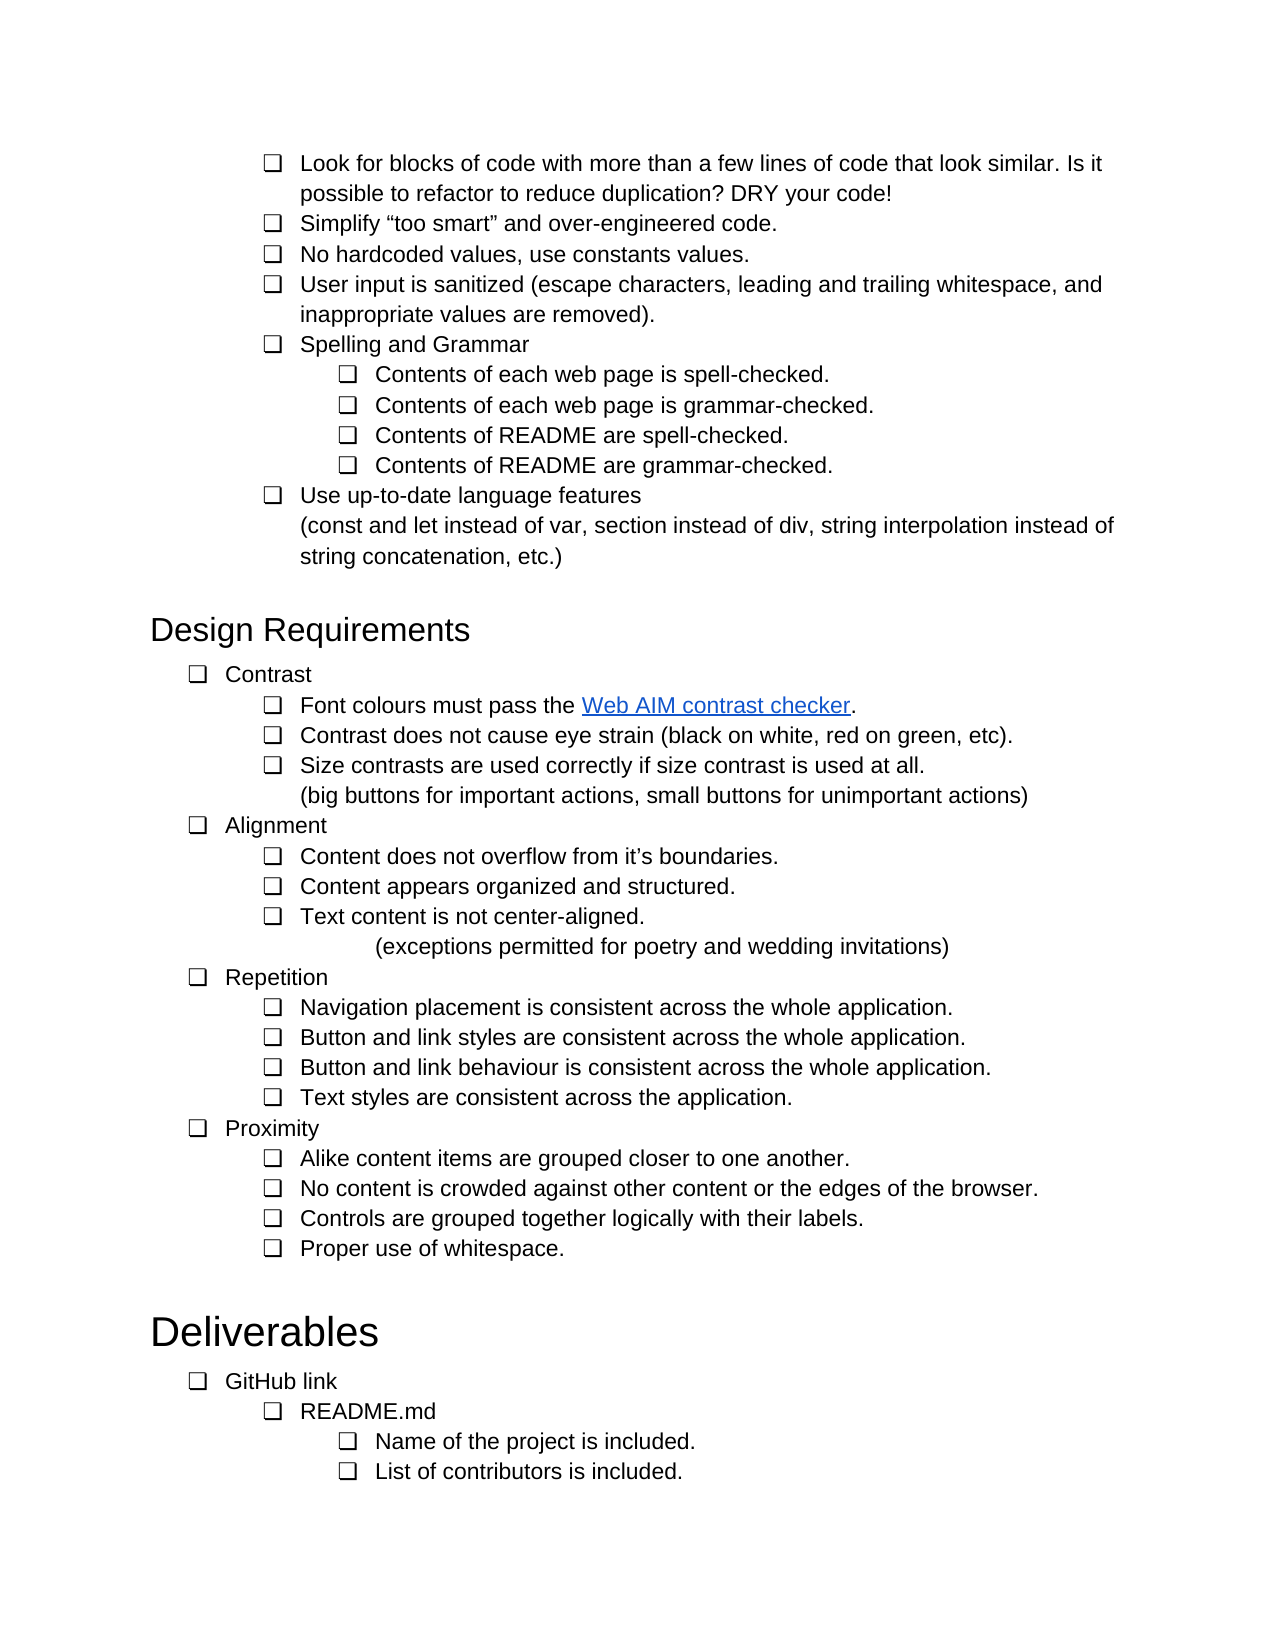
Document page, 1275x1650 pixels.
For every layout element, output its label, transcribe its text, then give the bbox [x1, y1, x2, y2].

list Text content is not center-aligned. [262, 903, 1125, 929]
list Use up-to-date language features [262, 482, 1125, 509]
list Content appears organized and structured. [262, 873, 1125, 899]
text (const and let instead of var, section instead of div, string interpolation instead of string concatenation, etc.) [300, 512, 1125, 569]
list List of contributors is included. [337, 1458, 1125, 1484]
list Repetition [187, 963, 1125, 990]
list Button and link styles are consistent across the whole application. [262, 1024, 1125, 1050]
list No content is crowded against other content or the edges of the browser. [262, 1175, 1125, 1201]
list GitHub link [187, 1368, 1125, 1394]
list Contents of each web page is grammar-checked. [337, 392, 1125, 418]
list No hardcoded values, use constants values. [262, 241, 1125, 267]
list Contents of each web page is spell-checked. [337, 361, 1125, 388]
list Look for blocks of code with more than a few lines of code that look similar. Is it possible to refactor to reduce duplication? DRY your code! [262, 150, 1125, 207]
list Contrast does not cause eye strain (black on white, red on green, etc). [262, 722, 1125, 748]
list Simplify “too smart” and over-engineered code. [262, 210, 1125, 237]
subtitle Design Requirements [150, 610, 1125, 649]
list Button and link behaviour is consistent across the whole application. [262, 1054, 1125, 1080]
list Name of the project is included. [337, 1428, 1125, 1454]
list Contents of README are grammar-checked. [337, 452, 1125, 478]
list Controls are grouped together logically with their labels. [262, 1205, 1125, 1231]
list Contents of README are spell-checked. [337, 422, 1125, 448]
list Text styles are consistent across the application. [262, 1084, 1125, 1111]
list Alike content items are grouped closer to one another. [262, 1145, 1125, 1171]
list Spelling and Grammar [262, 331, 1125, 358]
list User input is sanitized (escape characters, leading and trailing whitespace, and inappropriate values are removed). [262, 271, 1125, 327]
list Font colours must pass the Web AIM contrast checker. [262, 692, 1125, 718]
list Content does not overflow from it’s boundaries. [262, 843, 1125, 869]
list Size contrasts are used correctly if size contrast is used at all. [262, 752, 1125, 778]
list README.md [262, 1398, 1125, 1424]
text (exceptions permitted for poetry and wedding invitations) [375, 933, 1125, 959]
list Proximity [187, 1114, 1125, 1141]
subtitle Deliverables [150, 1307, 1125, 1355]
list Proper use of whitespace. [262, 1235, 1125, 1262]
list Contrast [187, 661, 1125, 688]
text (big buttons for important actions, small buttons for unimportant actions) [225, 782, 1125, 808]
list Navigation placement is consistent across the whole application. [262, 994, 1125, 1020]
list Alignment [187, 812, 1125, 839]
